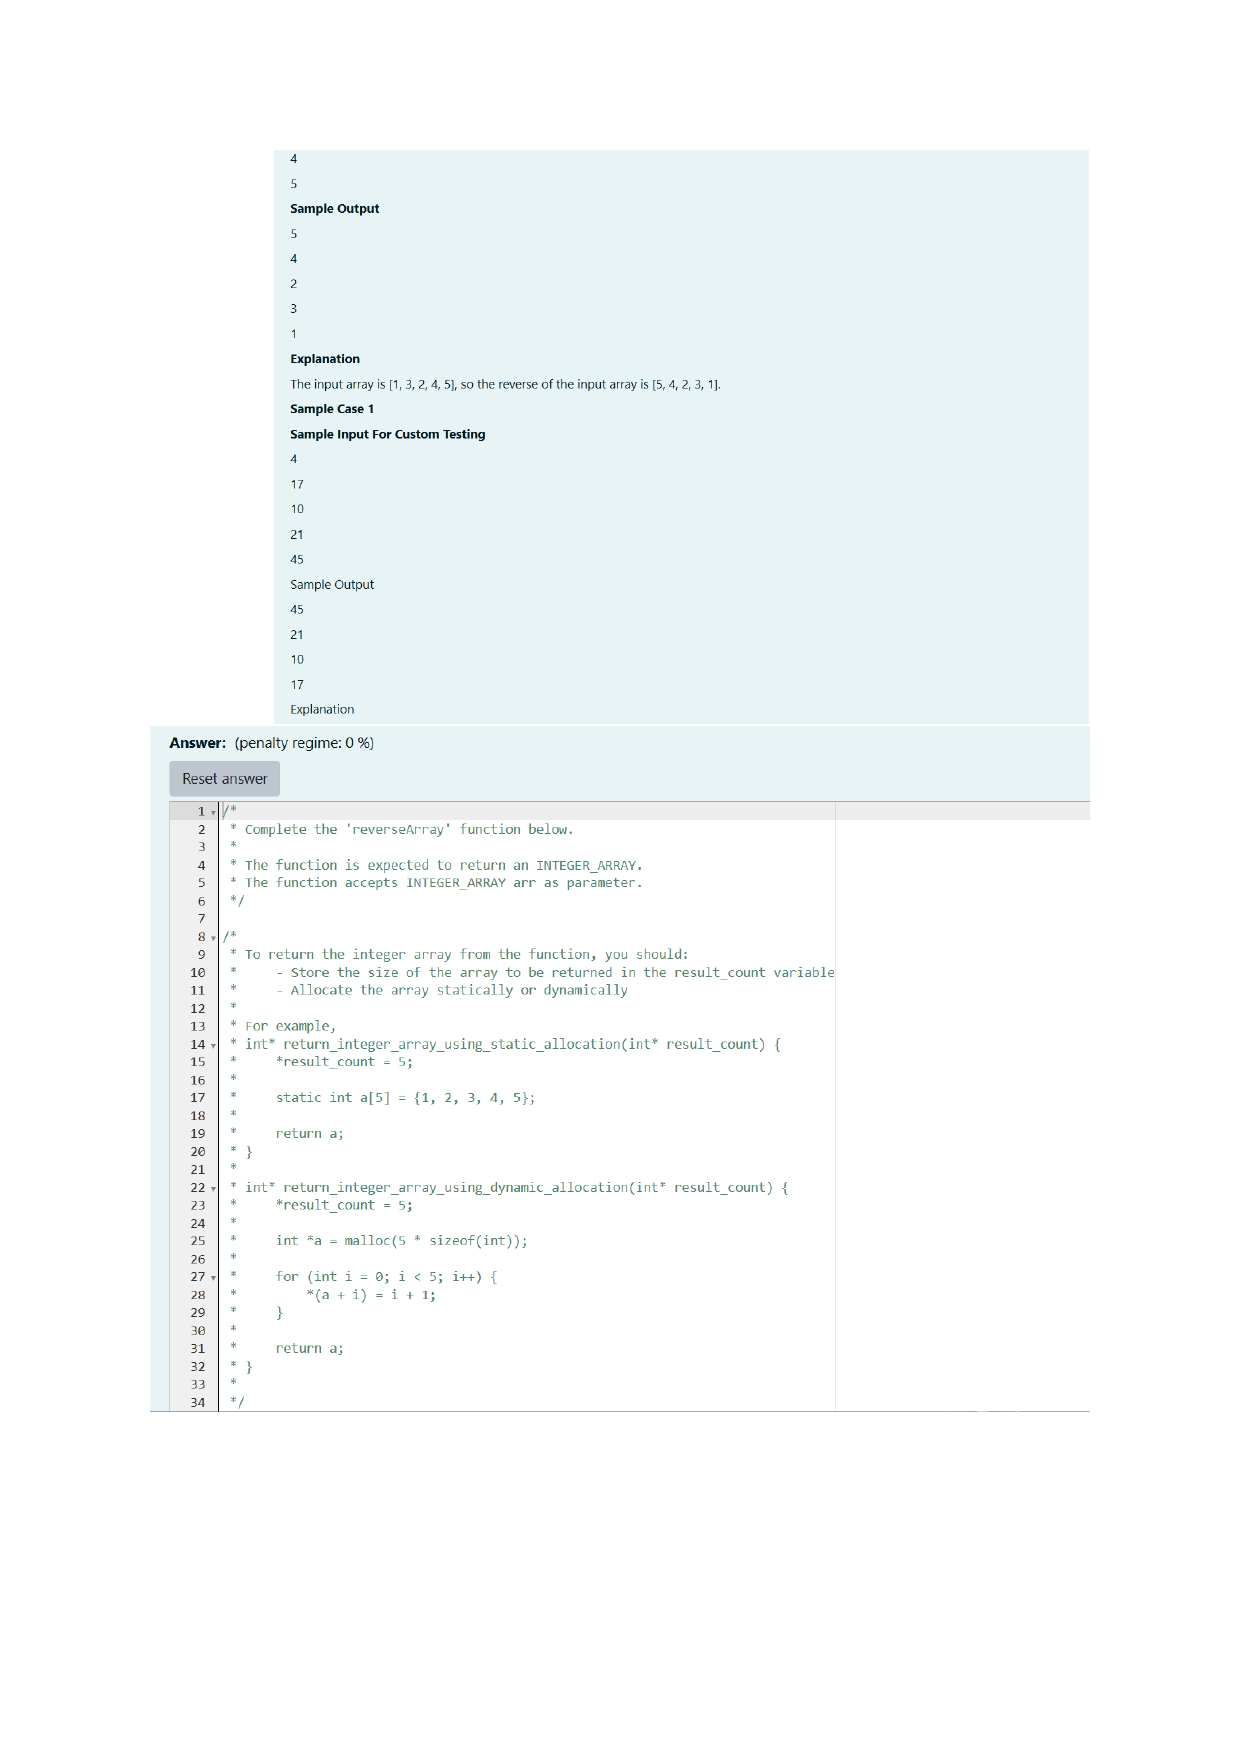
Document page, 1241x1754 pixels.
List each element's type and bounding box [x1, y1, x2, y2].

picture [150, 150, 1091, 724]
picture [150, 726, 1091, 1412]
